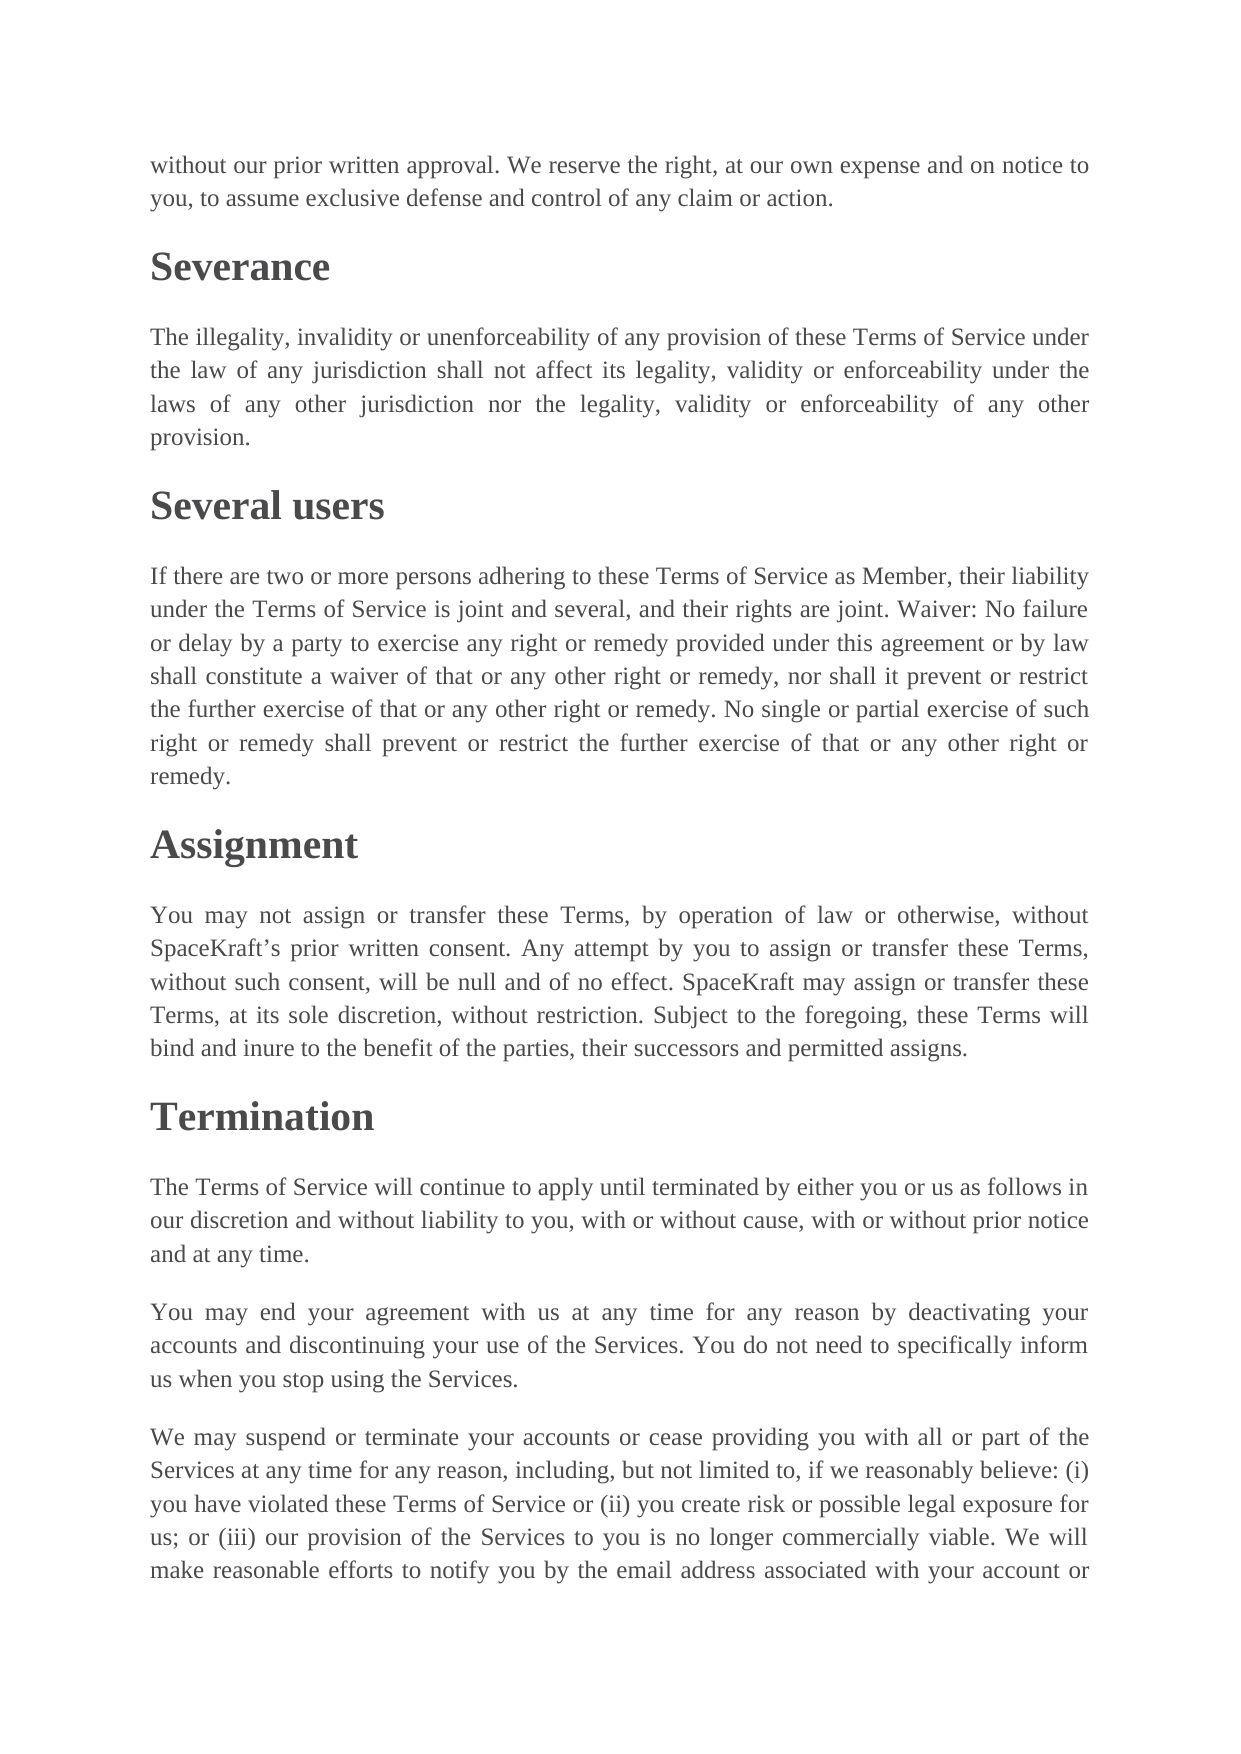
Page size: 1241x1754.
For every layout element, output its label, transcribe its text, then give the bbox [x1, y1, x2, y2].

subtitle Termination [150, 1092, 1090, 1139]
text You may not assign or transfer these Terms, by operation of law or otherwise, without SpaceKraft’s prior written consent. Any attempt by you to assign or transfer these Terms, without such consent, will be null and of no effect. SpaceKraft may assign or transfer these Terms, at its sole discretion, without restriction. Subject to the foregoing, these Terms will bind and inure to the benefit of the parties, their successors and permitted assigns. [150, 900, 1090, 1062]
text If there are two or more persons adhering to these Terms of Service as Member, their liability under the Terms of Service is joint and several, and their rights are joint. Waiver: No failure or delay by a party to exercise any right or remedy provided under this agreement or by law shall constitute a waiver of that or any other right or remedy, nor shall it prevent or restrict the further exercise of that or any other right or remedy. No single or partial exercise of such right or remedy shall prevent or restrict the further exercise of that or any other right or remedy. [150, 561, 1090, 790]
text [150, 1422, 1090, 1584]
text You may end your agreement with us at any time for any reason by deactivating your accounts and discontinuing your use of the Services. You do not need to specifically inform us when you stop using the Services. [150, 1297, 1090, 1392]
text The illegality, invalidity or unenforceability of any provision of these Terms of Service under the law of any jurisdiction shall not affect its legality, validity or enforceability under the laws of any other jurisdiction nor the legality, validity or enforceability of any other provision. [150, 322, 1090, 451]
text The Terms of Service will continue to apply until terminated by either you or us as follows in our discretion and without liability to you, with or without cause, with or without prior notice and at any time. [150, 1172, 1090, 1267]
subtitle Assignment [150, 819, 1090, 867]
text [150, 150, 1090, 212]
subtitle Several users [150, 481, 1090, 528]
subtitle Severance [150, 242, 1090, 289]
